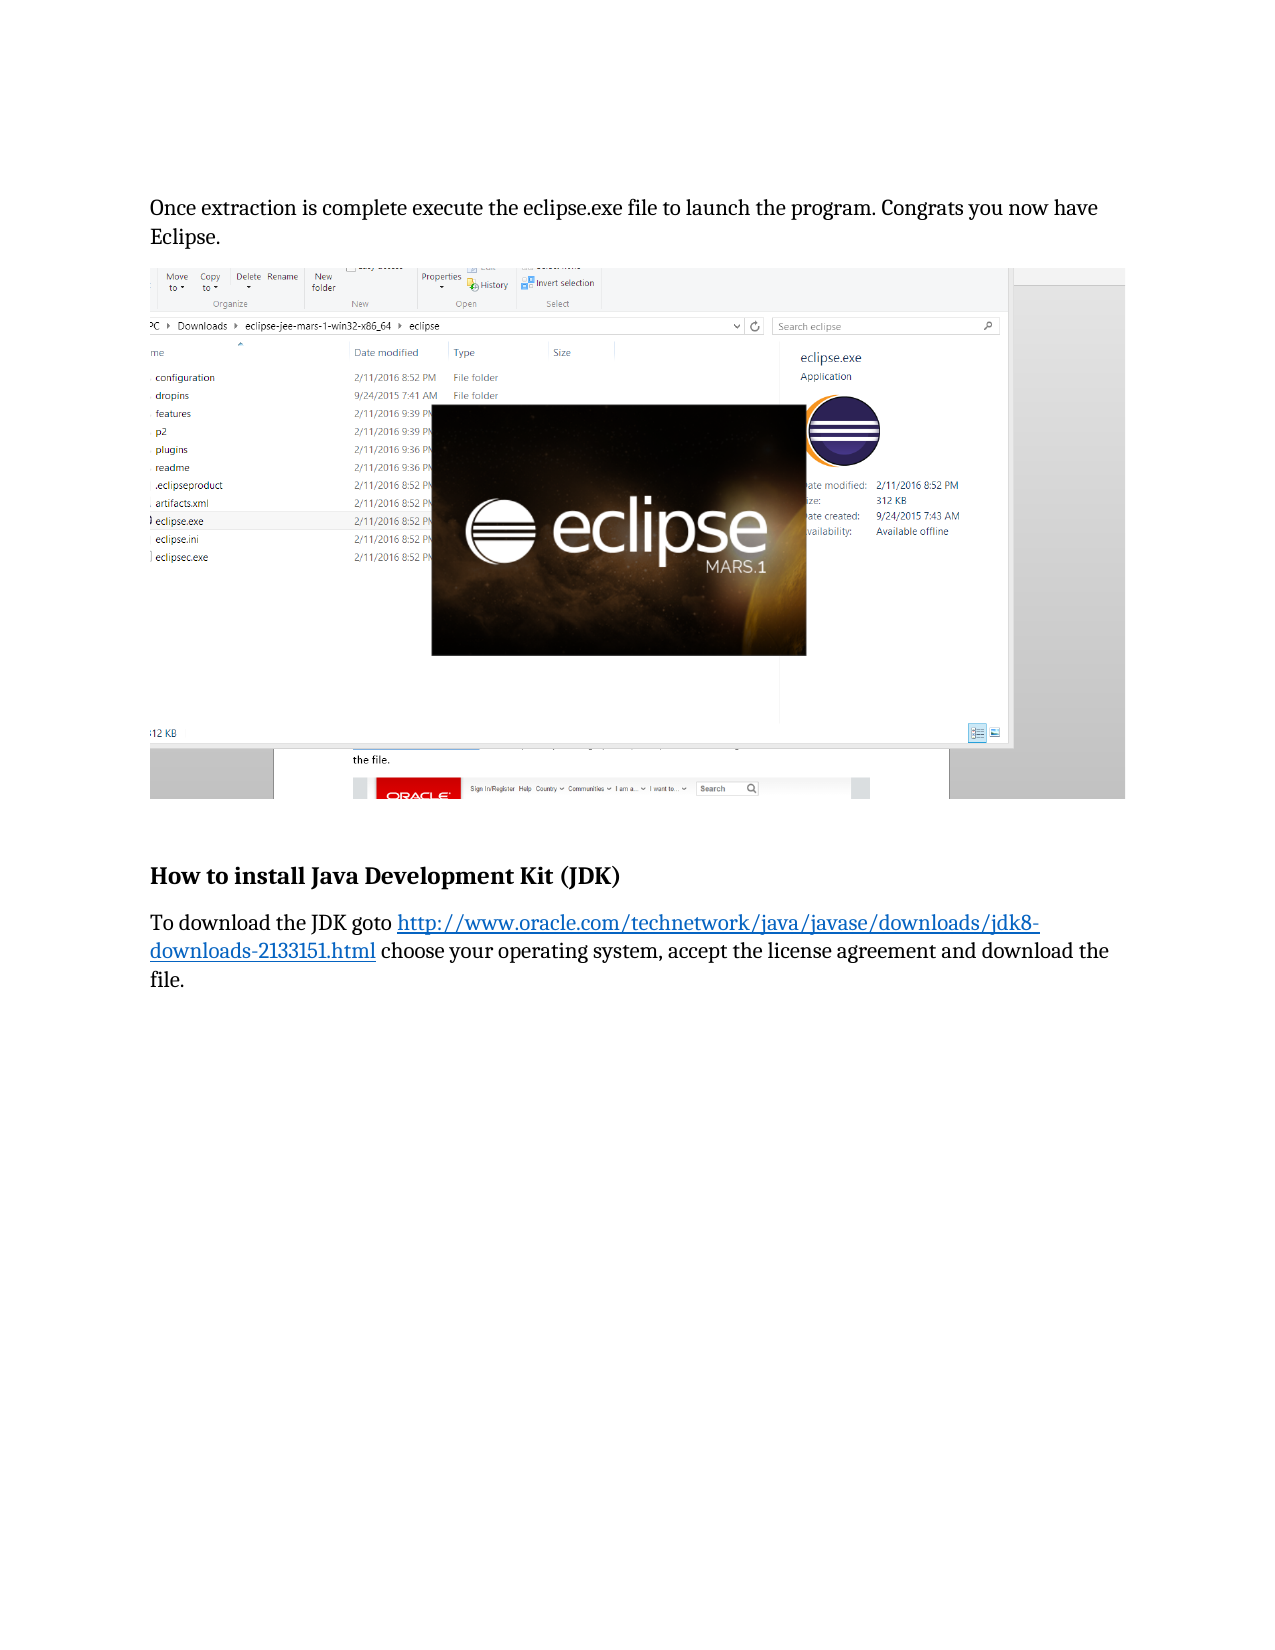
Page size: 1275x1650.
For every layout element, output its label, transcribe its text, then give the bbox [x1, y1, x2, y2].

text To download the JDK goto http://www.oracle.com/technetwork/java/javase/downloads/jdk8-downloads-2133151.html choose your operating system, accept the license agreement and download the file. [150, 910, 1125, 993]
text How to install Java Development Kit (JDK) [150, 862, 1125, 891]
picture [150, 268, 1125, 799]
text Once extraction is complete execute the eclipse.exe file to launch the program. Congrats you now have Eclipse. [150, 195, 1125, 250]
